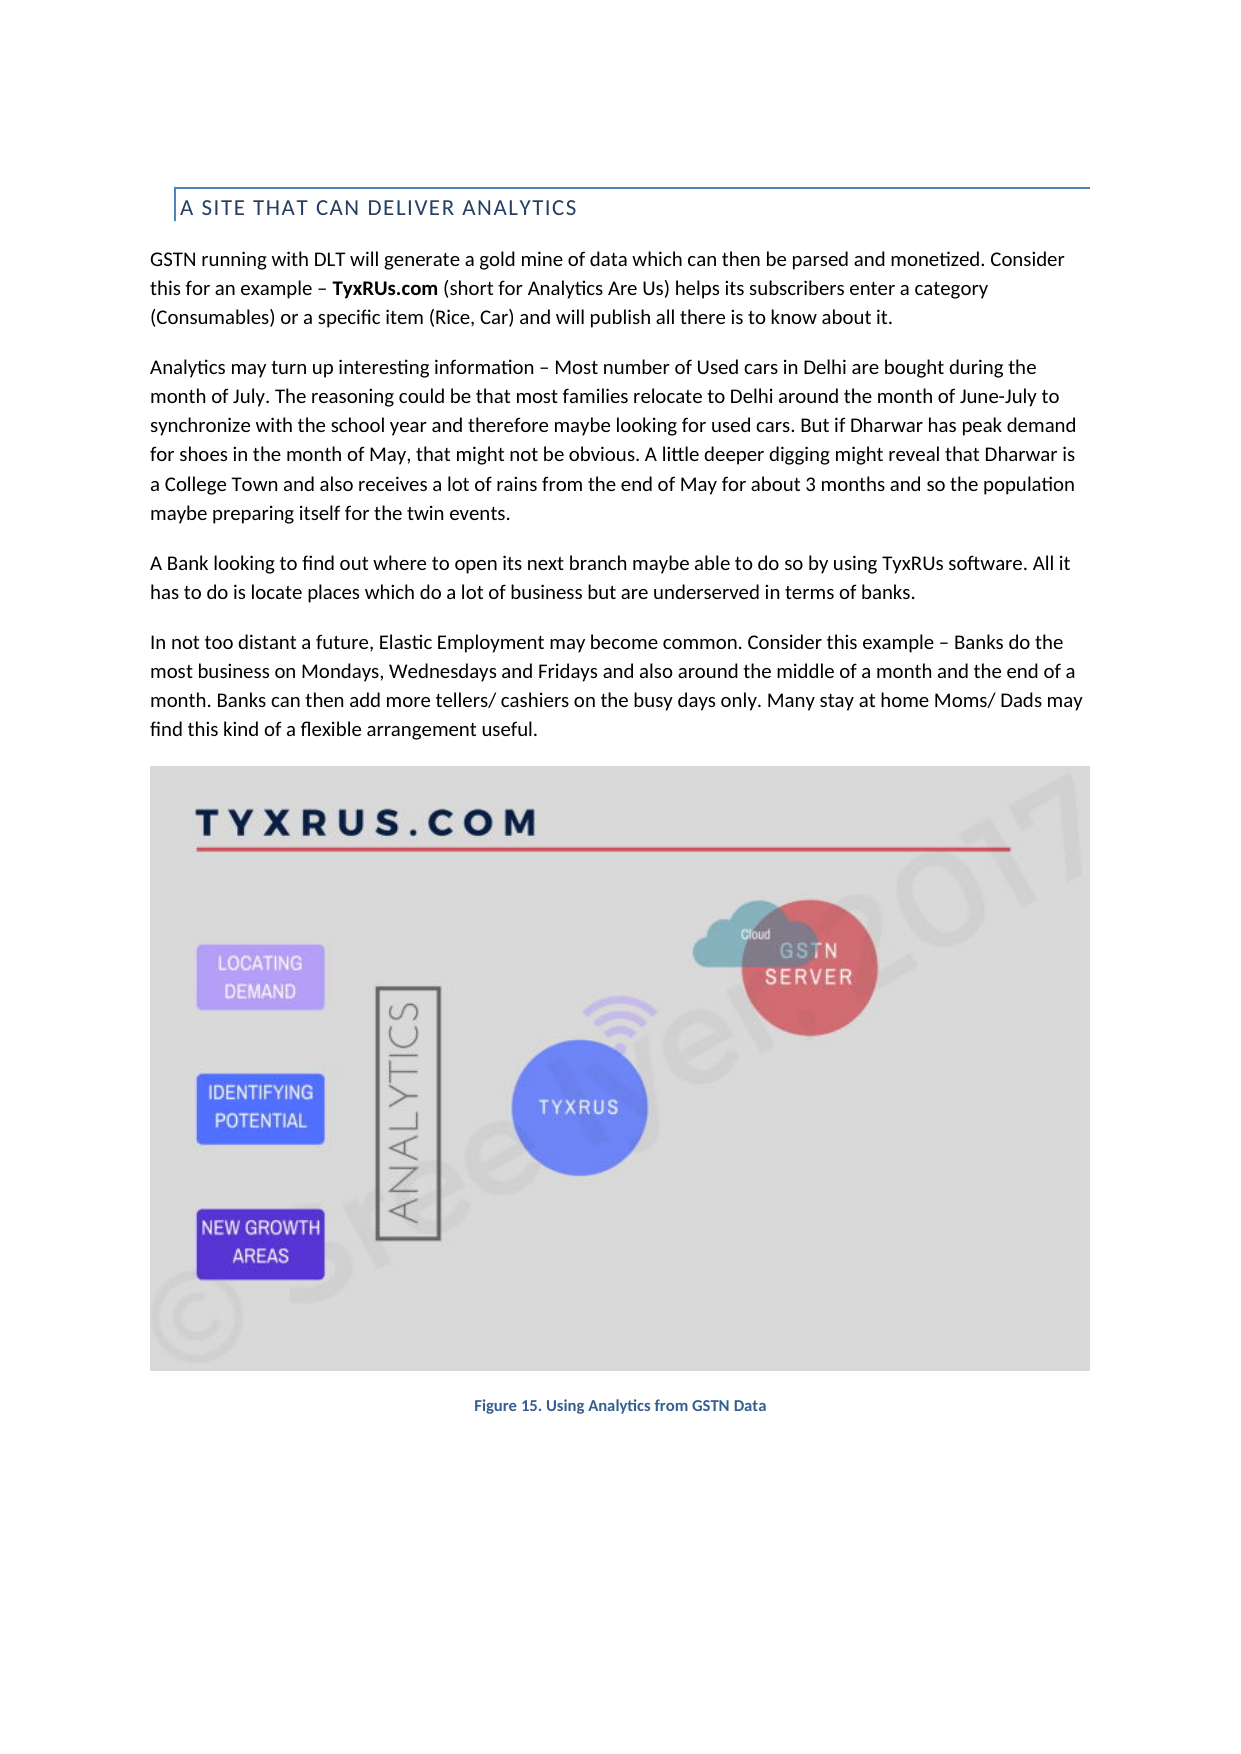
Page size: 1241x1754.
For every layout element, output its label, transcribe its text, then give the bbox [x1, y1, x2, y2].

picture [150, 766, 1091, 1371]
text Analytics may turn up interesting information – Most number of Used cars in Delhi are bought during the month of July. The reasoning could be that most families relocate to Delhi around the month of June-July to synchronize with the school year and therefore maybe looking for used cars. But if Dharwar has peak demand for shoes in the month of May, that might not be obvious. A little deeper digging might reveal that Dharwar is a College Town and also receives a lot of rains from the end of May for about 3 months and so the population maybe preparing itself for the twin events. [150, 354, 1090, 525]
text In not too distant a future, Elastic Employment may become common. Consider this example – Banks do the most business on Mondays, Wednesdays and Fridays and also around the middle of a month and the end of a month. Banks can then add more tellers/ cashiers on the busy days only. Many stay at home Moms/ Dads may find this kind of a flexible arrangement useful. [150, 629, 1090, 742]
text A Bank looking to find out where to open its next branch maybe able to do so by using TyxRUs software. All it has to do is locate places which do a lot of business but are underserved in terms of banks. [150, 550, 1090, 604]
subtitle A Site that can deliver analytics [176, 189, 1090, 221]
text GSTN running with DLT will generate a gold mine of data which can then be parsed and monetized. Consider this for an example – TyxRUs.com (short for Analytics Are Us) helps its subscribers enter a category (Consumables) or a specific item (Rice, Car) and will publish all there is to know about it. [150, 246, 1090, 329]
